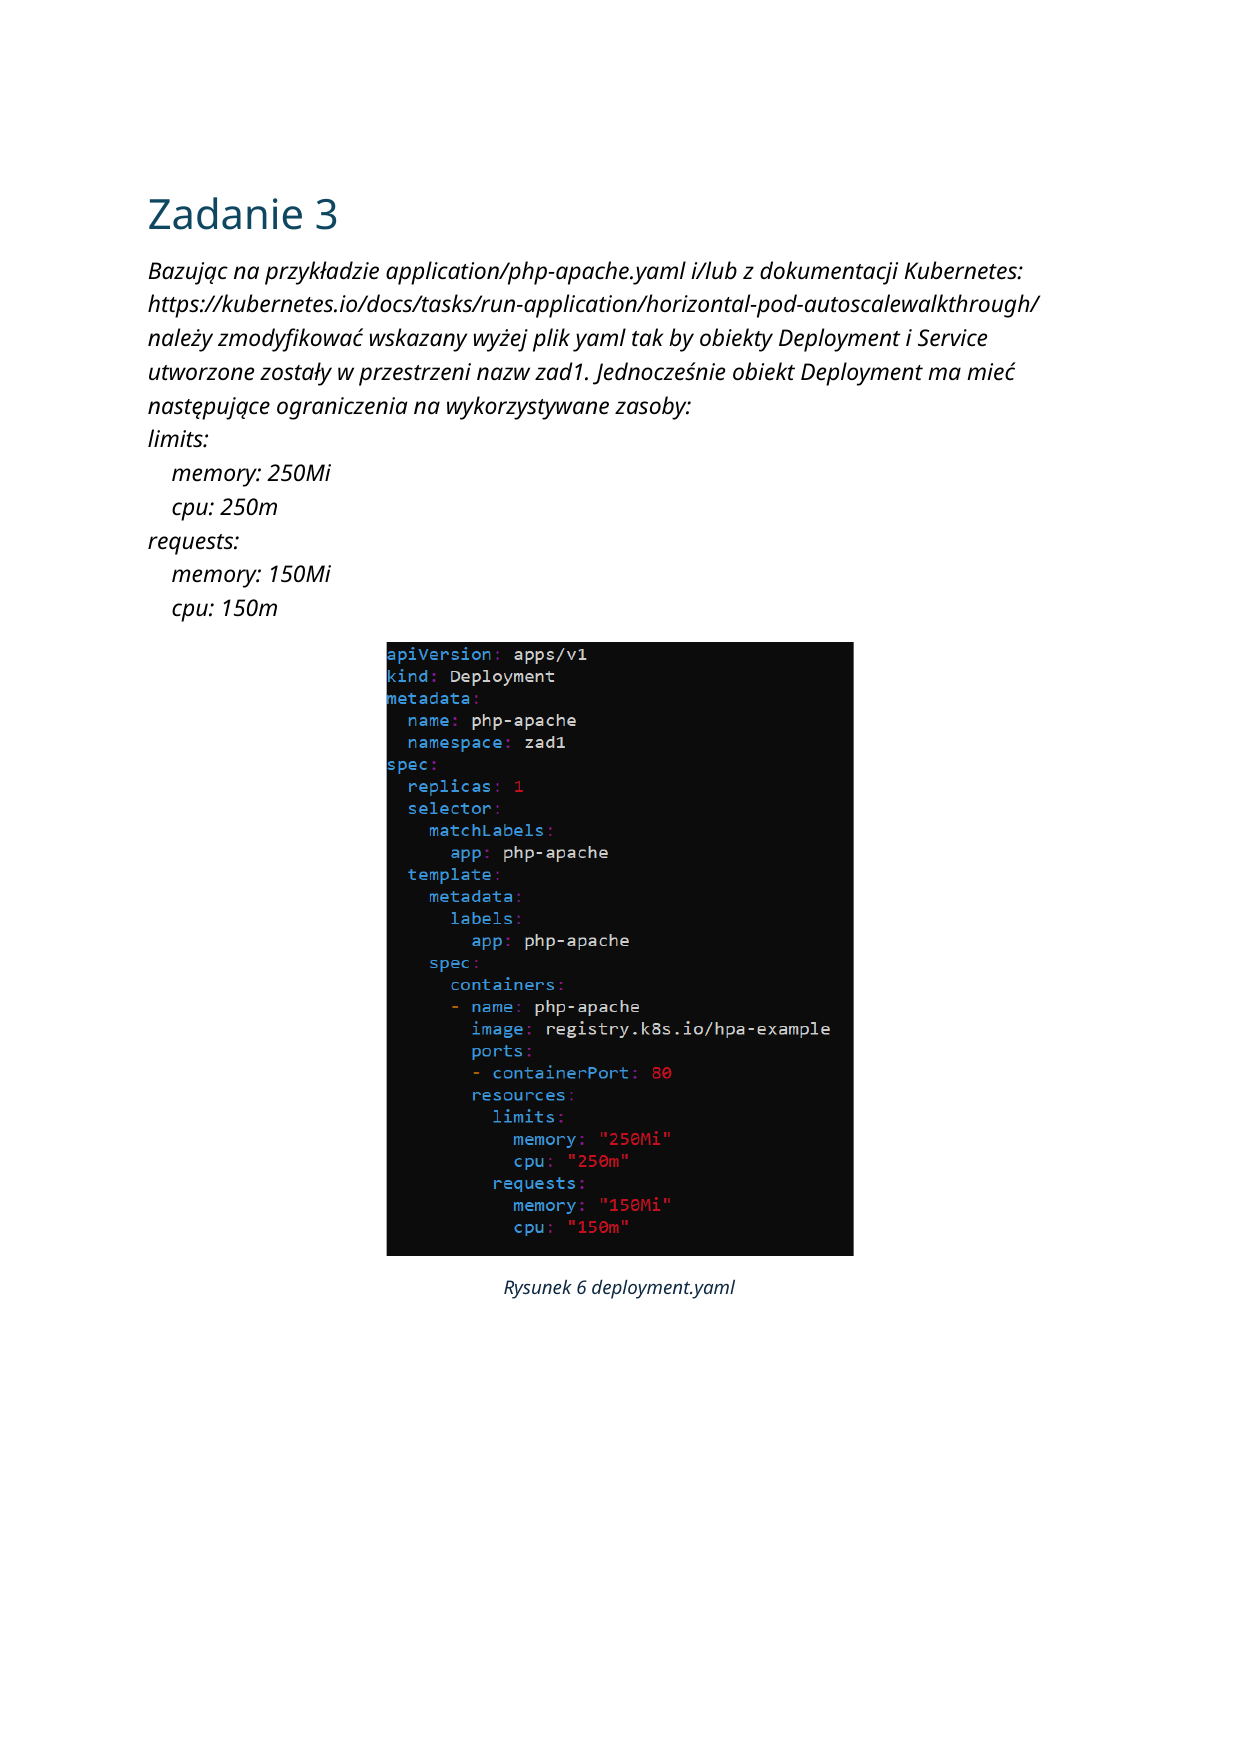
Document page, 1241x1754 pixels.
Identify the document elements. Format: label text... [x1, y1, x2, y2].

text Bazując na przykładzie application/php-apache.yaml i/lub z dokumentacji Kubernetes: https://kubernetes.io/docs/tasks/run-application/horizontal-pod-autoscalewalkthrough/ należy zmodyfikować wskazany wyżej plik yaml tak by obiekty Deployment i Service utworzone zostały w przestrzeni nazw zad1. Jednocześnie obiekt Deployment ma mieć następujące ograniczenia na wykorzystywane zasoby: limits: memory: 250Mi cpu: 250m requests: memory: 150Mi cpu: 150m [148, 255, 1093, 623]
subtitle Zadanie 3 [148, 185, 1093, 242]
picture [386, 642, 854, 1256]
text Rysunek 6 deployment.yaml [148, 1275, 1093, 1300]
